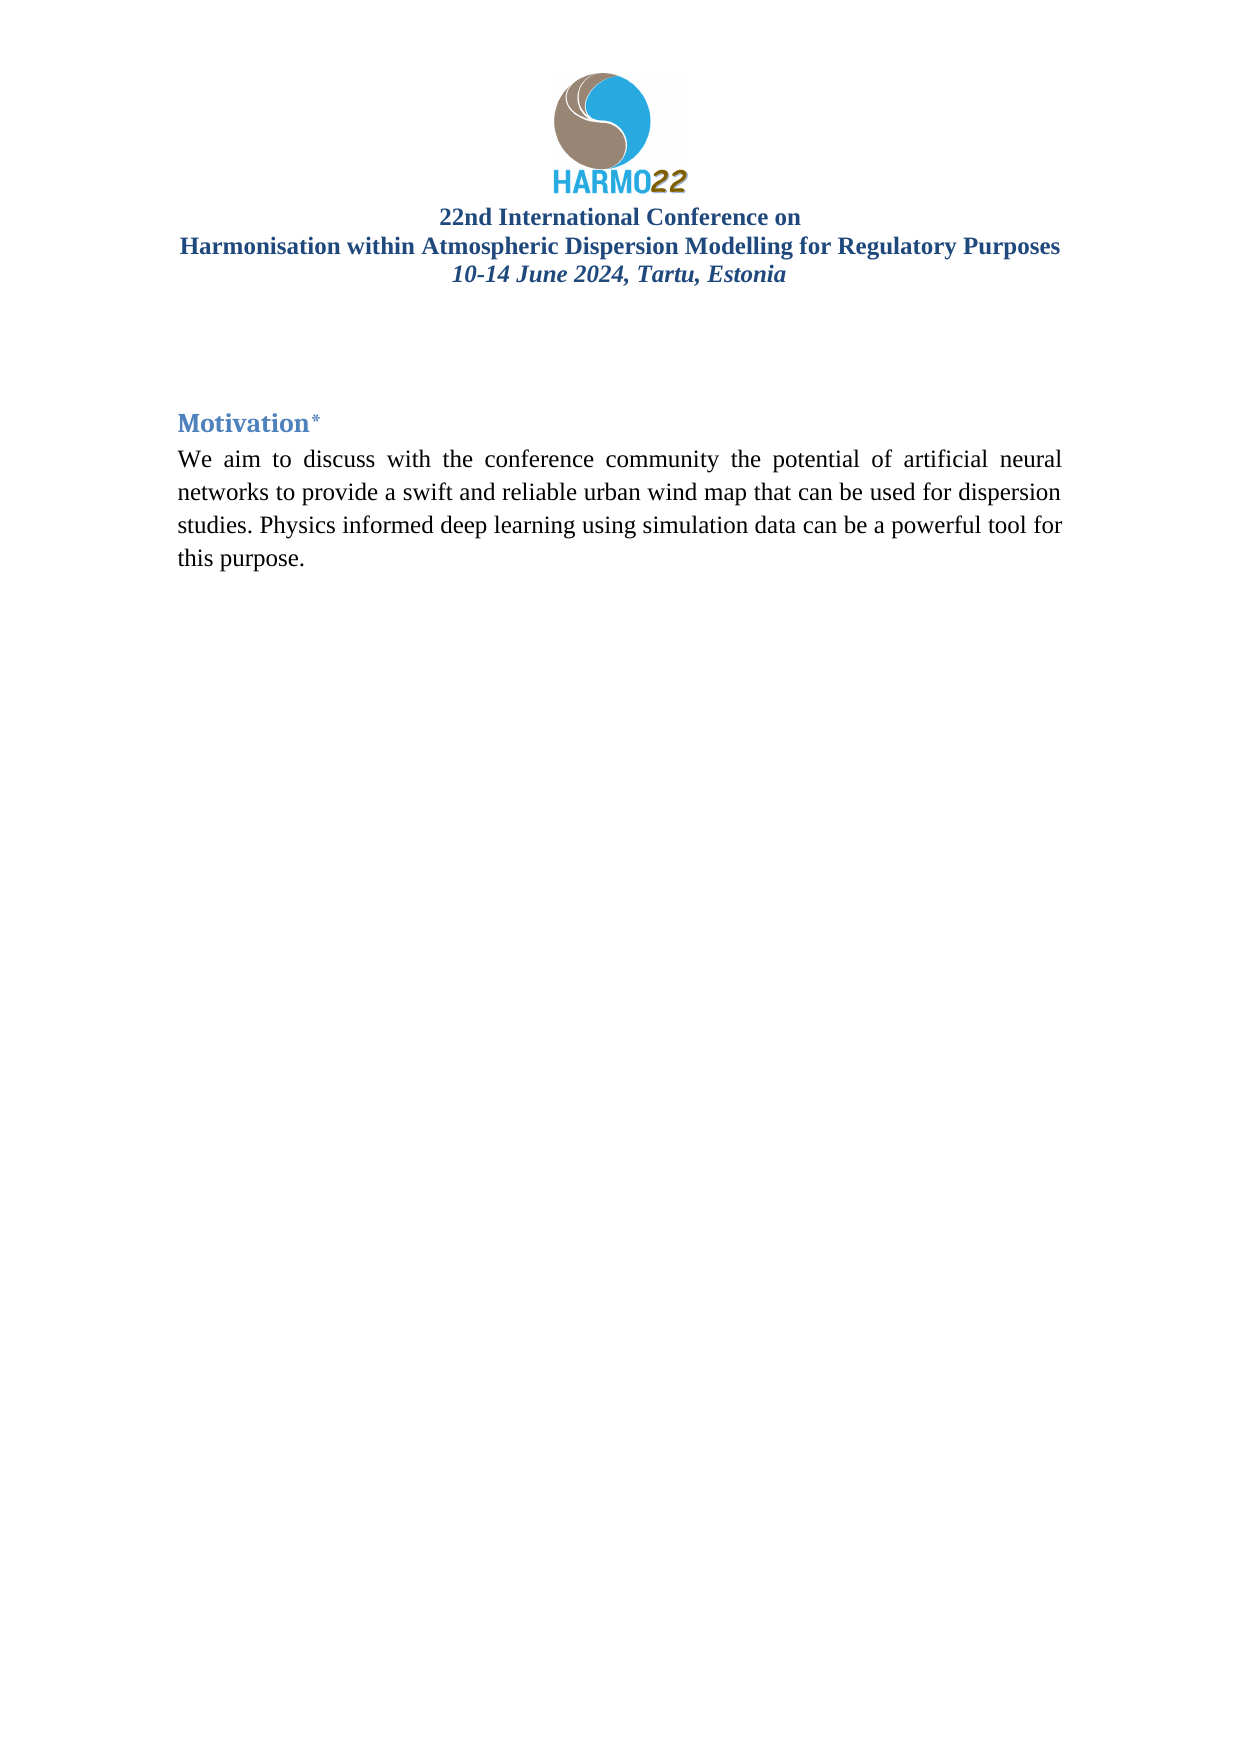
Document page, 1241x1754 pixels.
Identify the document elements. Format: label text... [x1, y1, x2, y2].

text We aim to discuss with the conference community the potential of artificial neural networks to provide a swift and reliable urban wind map that can be used for dispersion studies. Physics informed deep learning using simulation data can be a powerful tool for this purpose. [177, 444, 1063, 572]
picture [552, 73, 688, 202]
subtitle Motivation* [177, 408, 1063, 439]
